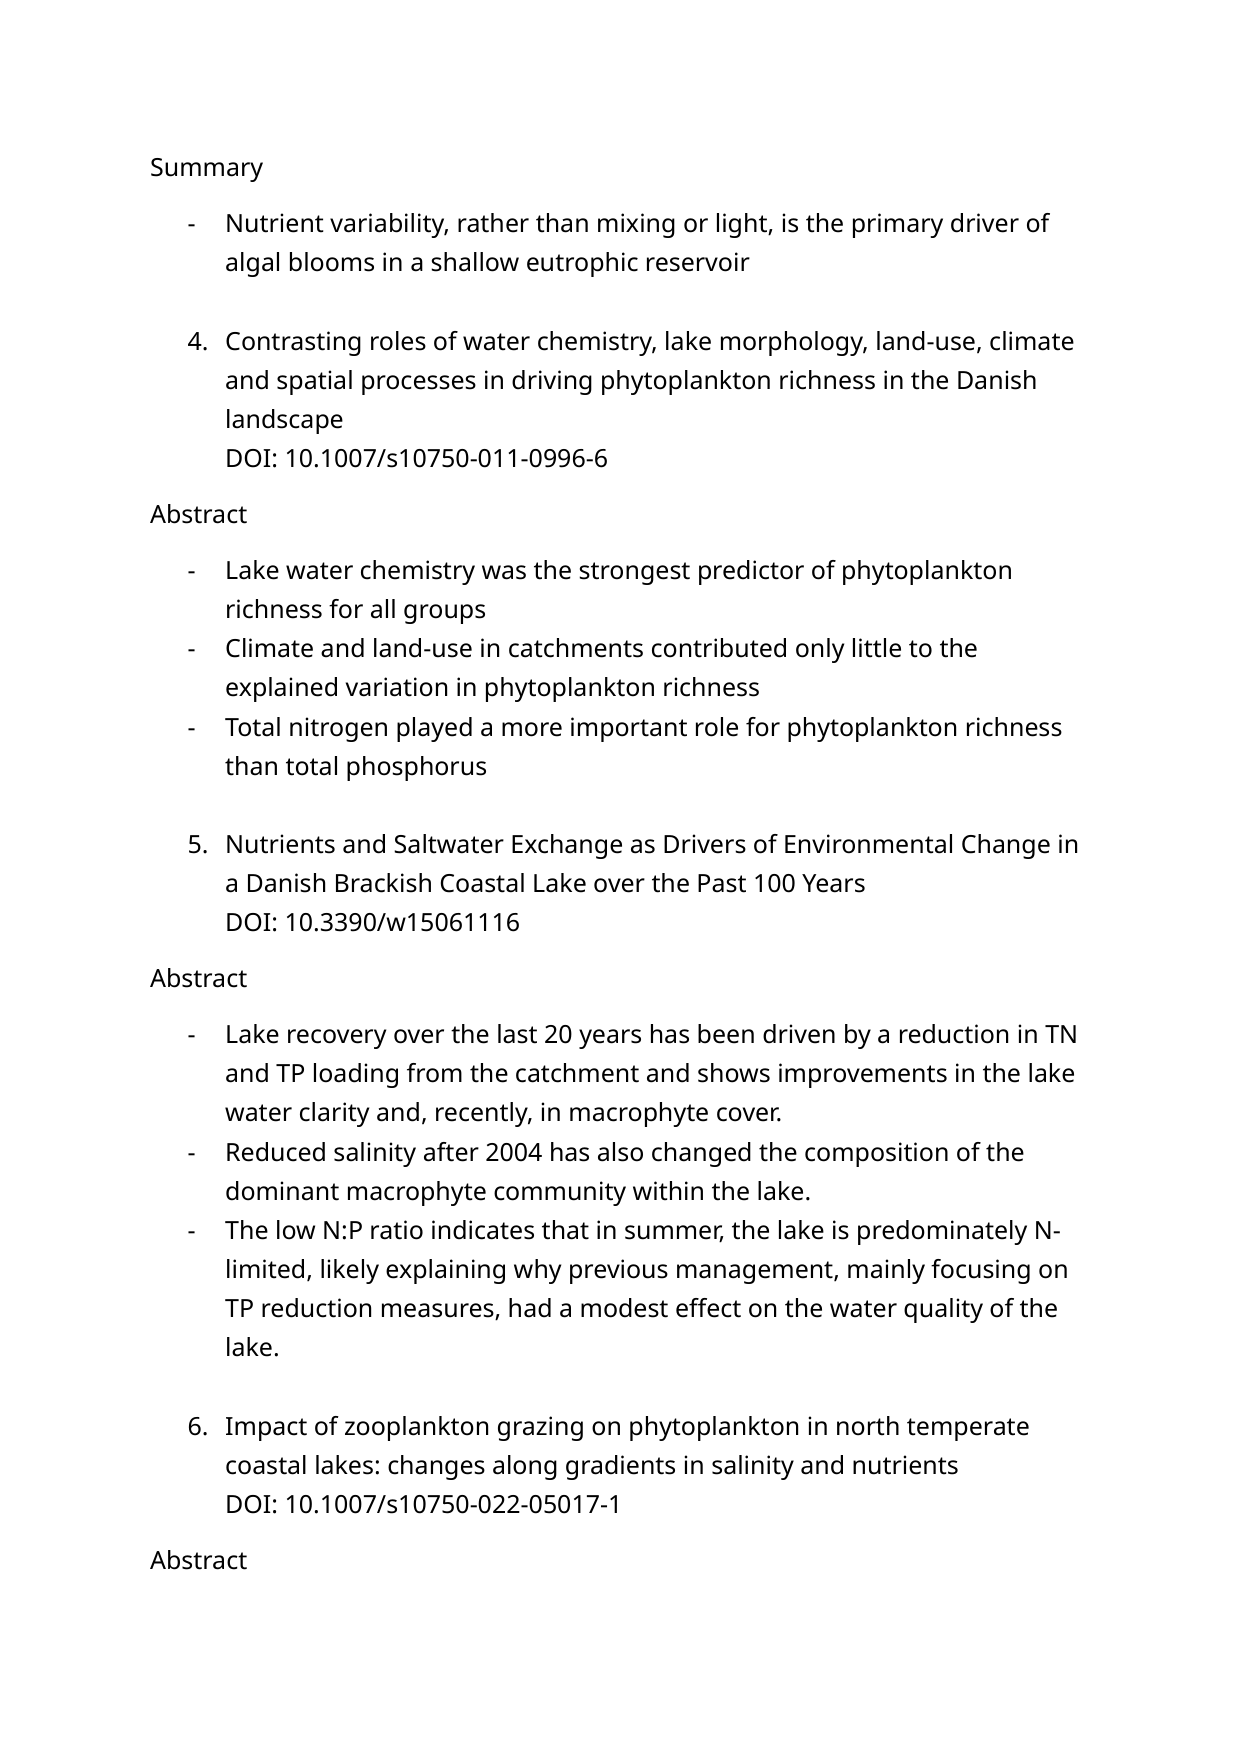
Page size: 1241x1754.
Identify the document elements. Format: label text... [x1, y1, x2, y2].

list DOI: 10.1007/s10750-022-05017-1 [225, 1487, 1090, 1521]
text Abstract [150, 497, 1090, 531]
text Summary [150, 150, 1090, 184]
list Total nitrogen played a more important role for phytoplankton richness than total phosphorus [187, 709, 1090, 782]
list Nutrient variability, rather than mixing or light, is the primary driver of algal blooms in a shallow eutrophic reservoir [187, 206, 1090, 279]
list Nutrients and Saltwater Exchange as Drivers of Environmental Change in a Danish Brackish Coastal Lake over the Past 100 Years [187, 827, 1090, 900]
list Reduced salinity after 2004 has also changed the composition of the dominant macrophyte community within the lake. [187, 1134, 1090, 1207]
text Abstract [150, 961, 1090, 995]
list DOI: 10.3390/w15061116 [225, 905, 1090, 939]
list The low N:P ratio indicates that in summer, the lake is predominately N-limited, likely explaining why previous management, mainly focusing on TP reduction measures, had a modest effect on the water quality of the lake. [187, 1212, 1090, 1364]
list Lake recovery over the last 20 years has been driven by a reduction in TN and TP loading from the catchment and shows improvements in the lake water clarity and, recently, in macrophyte cover. [187, 1017, 1090, 1129]
list DOI: 10.1007/s10750-011-0996-6 [225, 441, 1090, 475]
list Climate and land-use in catchments contributed only little to the explained variation in phytoplankton richness [187, 631, 1090, 704]
list Contrasting roles of water chemistry, lake morphology, land-use, climate and spatial processes in driving phytoplankton richness in the Danish landscape [187, 323, 1090, 436]
list Lake water chemistry was the strongest predictor of phytoplankton richness for all groups [187, 552, 1090, 626]
list Impact of zooplankton grazing on phytoplankton in north temperate coastal lakes: changes along gradients in salinity and nutrients [187, 1408, 1090, 1482]
text Abstract [150, 1542, 1090, 1577]
